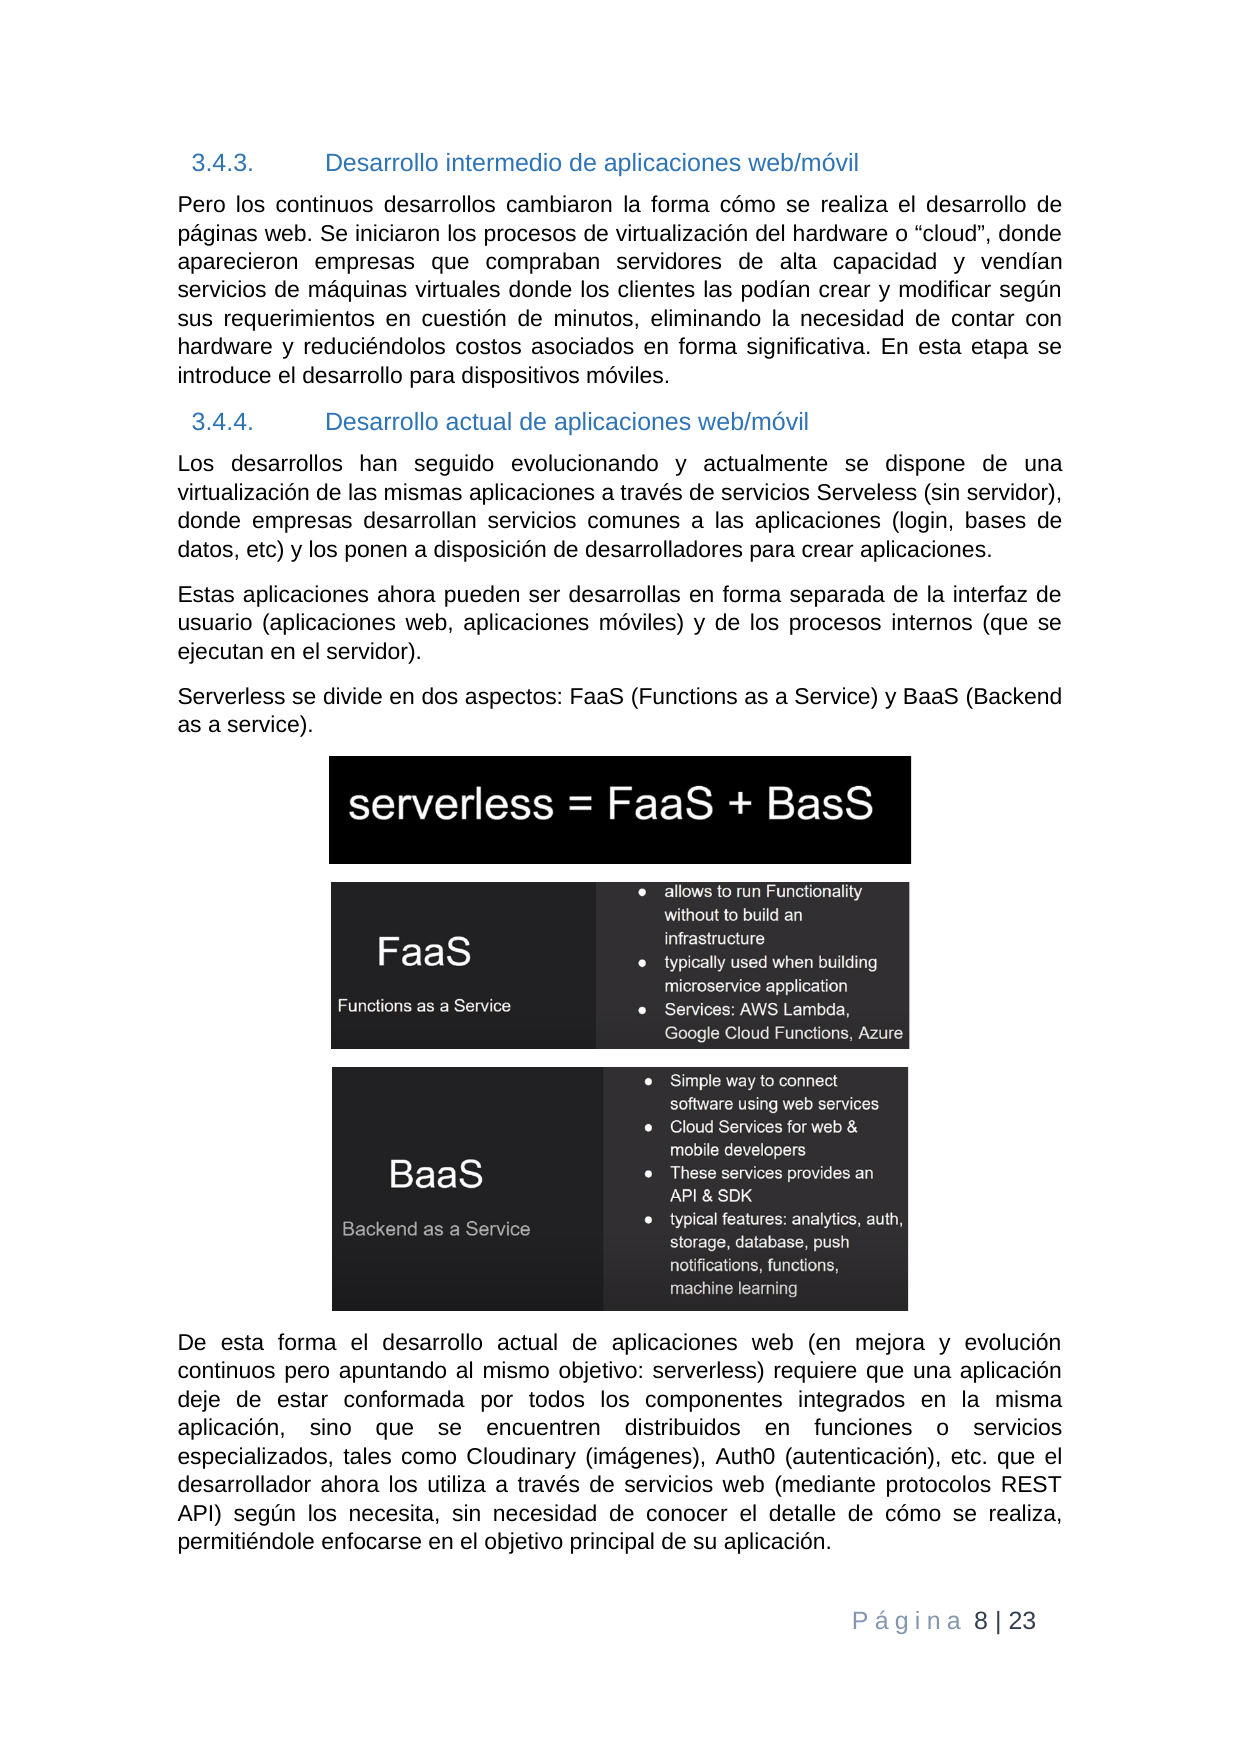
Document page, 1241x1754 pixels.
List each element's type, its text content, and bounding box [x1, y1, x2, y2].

text Estas aplicaciones ahora pueden ser desarrollas en forma separada de la interfaz de usuario (aplicaciones web, aplicaciones móviles) y de los procesos internos (que se ejecutan en el servidor). [177, 581, 1063, 664]
subtitle Desarrollo intermedio de aplicaciones web/móvil [191, 148, 1063, 176]
text Los desarrollos han seguido evolucionando y actualmente se dispone de una virtualización de las mismas aplicaciones a través de servicios Serveless (sin servidor), donde empresas desarrollan servicios comunes a las aplicaciones (login, bases de datos, etc) y los ponen a disposición de desarrolladores para crear aplicaciones. [177, 450, 1063, 562]
text Pero los continuos desarrollos cambiaron la forma cómo se realiza el desarrollo de páginas web. Se iniciaron los procesos de virtualización del hardware o “cloud”, donde aparecieron empresas que compraban servidores de alta capacidad y vendían servicios de máquinas virtuales donde los clientes las podían crear y modificar según sus requerimientos en cuestión de minutos, eliminando la necesidad de contar con hardware y reduciéndolos costos asociados en forma significativa. En esta etapa se introduce el desarrollo para dispositivos móviles. [177, 191, 1063, 388]
picture [331, 882, 910, 1049]
text De esta forma el desarrollo actual de aplicaciones web (en mejora y evolución continuos pero apuntando al mismo objetivo: serverless) requiere que una aplicación deje de estar conformada por todos los componentes integrados en la misma aplicación, sino que se encuentren distribuidos en funciones o servicios especializados, tales como Cloudinary (imágenes), Auth0 (autenticación), etc. que el desarrollador ahora los utiliza a través de servicios web (mediante protocolos REST API) según los necesita, sin necesidad de conocer el detalle de cómo se realiza, permitiéndole enfocarse en el objetivo principal de su aplicación. [177, 1329, 1063, 1554]
subtitle Desarrollo actual de aplicaciones web/móvil [191, 407, 1063, 436]
text Serverless se divide en dos aspectos: FaaS (Functions as a Service) y BaaS (Backend as a service). [177, 683, 1063, 738]
picture [329, 756, 912, 864]
picture [332, 1067, 909, 1311]
